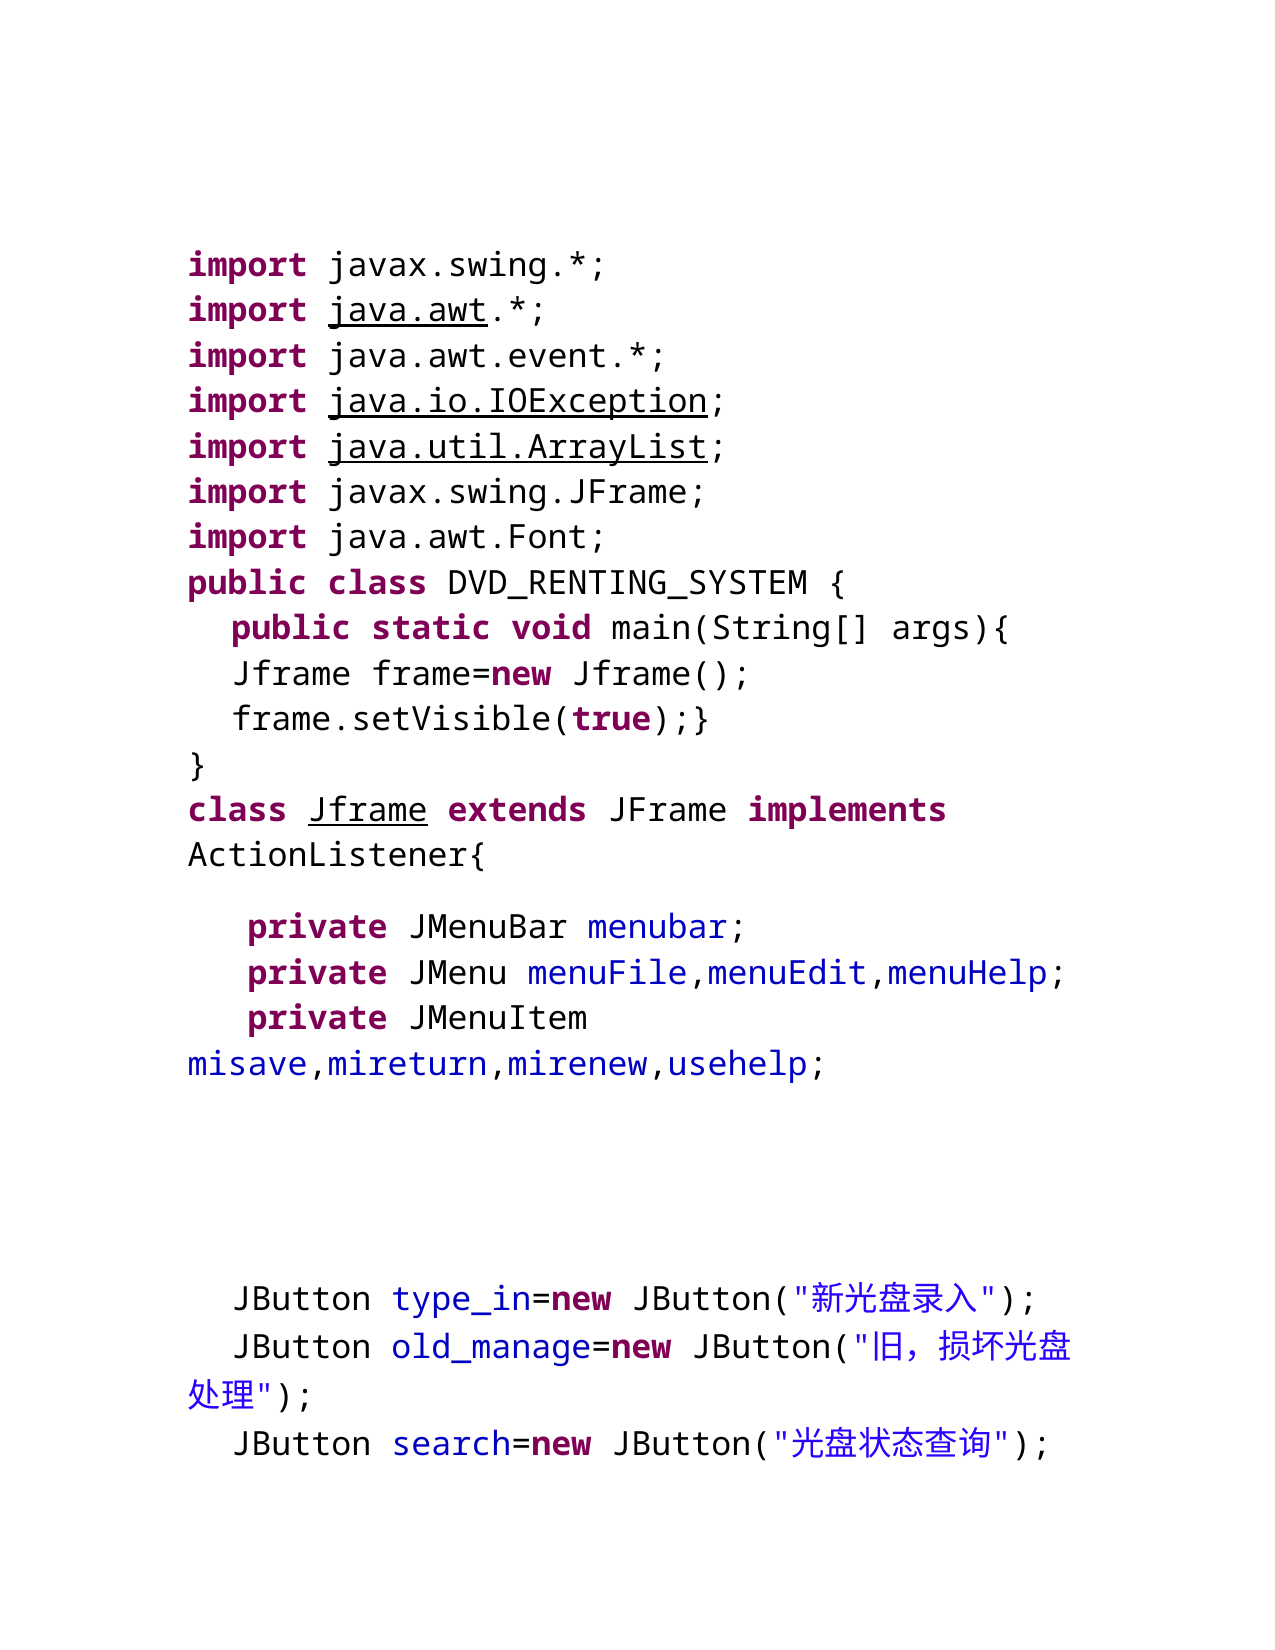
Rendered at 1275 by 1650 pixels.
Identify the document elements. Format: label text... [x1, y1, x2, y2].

text import javax.swing.JFrame; [187, 468, 1087, 513]
text import java.util.ArrayList; [187, 422, 1087, 468]
text Jframe frame=new Jframe(); [187, 649, 1087, 695]
text private JMenu menuFile,menuEdit,menuHelp; [187, 949, 1087, 994]
text public static void main(String[] args){ [187, 604, 1087, 649]
text import java.io.IOException; [187, 377, 1087, 422]
text } [187, 740, 1087, 786]
text JButton type_in=new JButton("新光盘录入"); [187, 1272, 1087, 1320]
text import javax.swing.*; [187, 241, 1087, 286]
text private JMenuBar menubar; [187, 903, 1087, 949]
text import java.awt.*; [187, 286, 1087, 332]
text private JMenuItem misave,mireturn,mirenew,usehelp; [187, 994, 1087, 1085]
text import java.awt.Font; [187, 513, 1087, 559]
text import java.awt.event.*; [187, 332, 1087, 377]
text class Jframe extends JFrame implements ActionListener{ [187, 786, 1087, 877]
text public class DVD_RENTING_SYSTEM { [187, 559, 1087, 604]
text JButton old_manage=new JButton("旧，损坏光盘处理"); [187, 1320, 1087, 1417]
text JButton search=new JButton("光盘状态查询"); [187, 1417, 1087, 1465]
text frame.setVisible(true);} [187, 695, 1087, 740]
